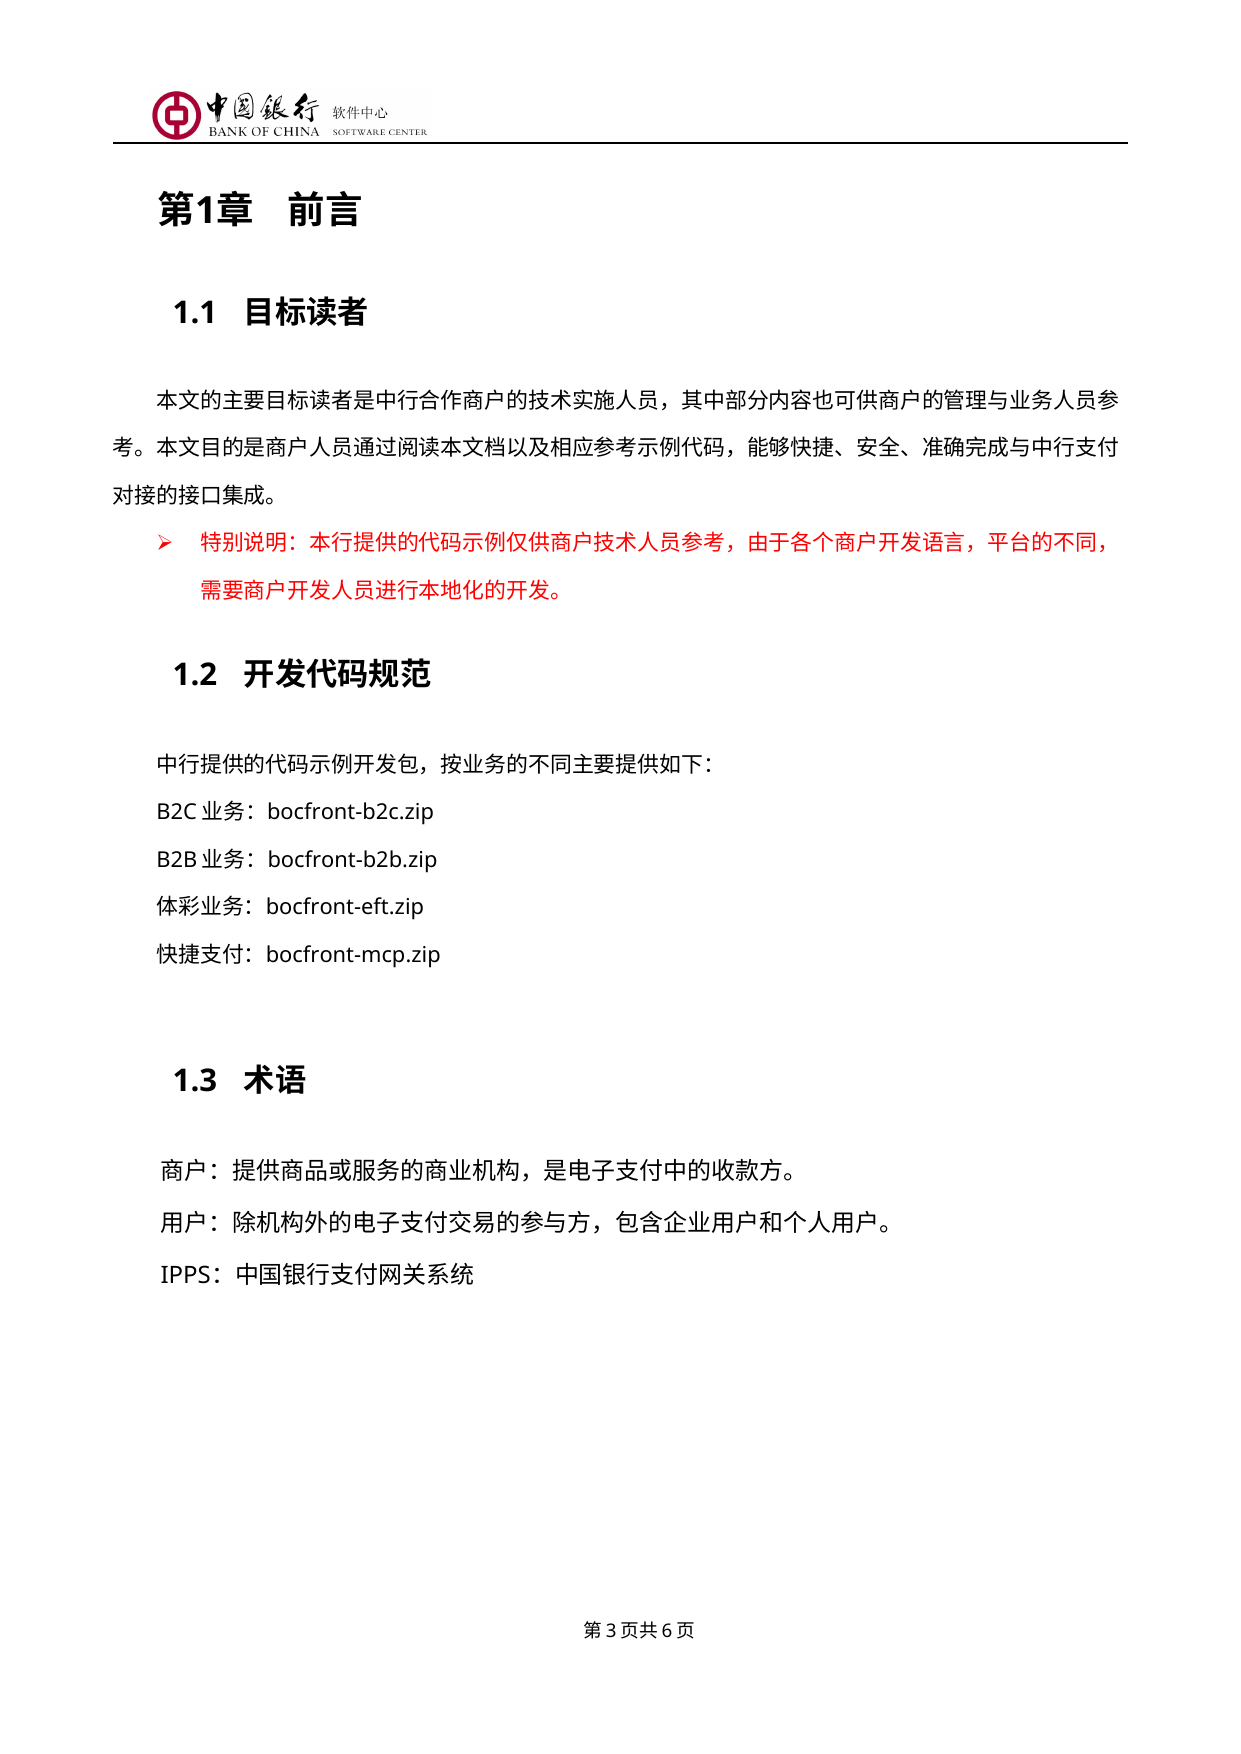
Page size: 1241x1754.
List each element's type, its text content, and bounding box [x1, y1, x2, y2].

text B2C业务：bocfront-b2c.zip [112, 794, 1128, 826]
subtitle 目标读者 [172, 289, 1128, 332]
text 商户：提供商品或服务的商业机构，是电子支付中的收款方。 [112, 1151, 1128, 1186]
subtitle 开发代码规范 [172, 649, 1128, 695]
subtitle 前言 [157, 184, 1128, 235]
picture [150, 88, 432, 141]
text 快捷支付：bocfront-mcp.zip [112, 937, 1128, 969]
text IPPS：中国银行支付网关系统 [112, 1255, 1128, 1290]
text 体彩业务：bocfront-eft.zip [112, 889, 1128, 921]
subtitle 术语 [172, 1058, 1128, 1101]
text 用户：除机构外的电子支付交易的参与方，包含企业用户和个人用户。 [112, 1203, 1128, 1238]
text 中行提供的代码示例开发包，按业务的不同主要提供如下： [112, 747, 1128, 778]
list 特别说明：本行提供的代码示例仅供商户技术人员参考，由于各个商户开发语言，平台的不同，需要商户开发人员进行本地化的开发。 [156, 525, 1128, 604]
text B2B业务：bocfront-b2b.zip [112, 842, 1128, 873]
text 本文的主要目标读者是中行合作商户的技术实施人员，其中部分内容也可供商户的管理与业务人员参考。本文目的是商户人员通过阅读本文档以及相应参考示例代码，能够快捷、安全、准确完成与中行支付对接的接口集成。 [112, 383, 1128, 509]
